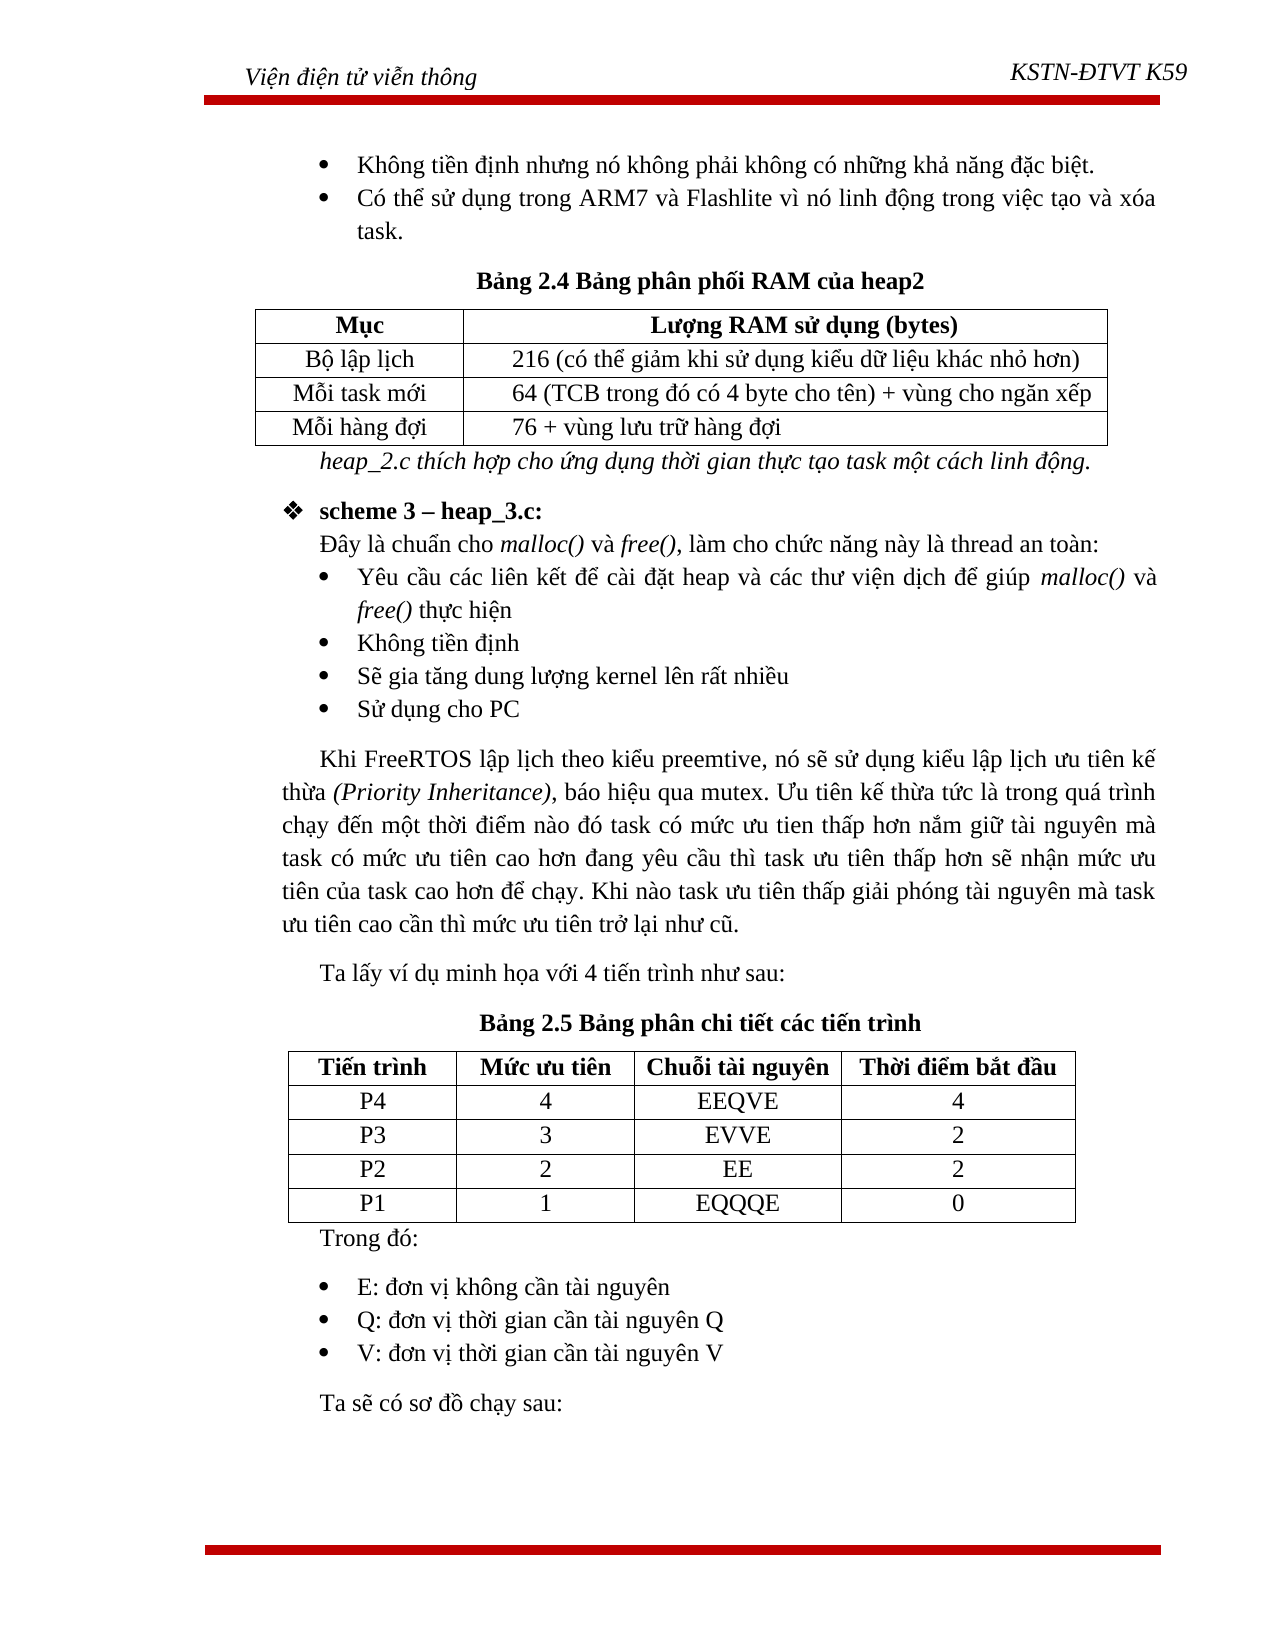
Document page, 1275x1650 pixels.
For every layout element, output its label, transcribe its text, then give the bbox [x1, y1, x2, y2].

list Đây là chuẩn cho malloc() và free(), làm cho chức năng này là thread an toàn: [282, 529, 1157, 558]
table_cell Mỗi task mới [256, 378, 463, 411]
text Khi FreeRTOS lập lịch theo kiểu preemtive, nó sẽ sử dụng kiểu lập lịch ưu tiên kế thừa (Priority Inheritance), báo hiệu qua mutex. Ưu tiên kế thừa tức là trong quá trình chạy đến một thời điểm nào đó task có mức ưu tien thấp hơn nắm giữ tài nguyên mà task có mức ưu tiên cao hơn đang yêu cầu thì task ưu tiên thấp hơn sẽ nhận mức ưu tiên của task cao hơn để chạy. Khi nào task ưu tiên thấp giải phóng tài nguyên mà task ưu tiên cao cần thì mức ưu tiên trở lại như cũ. [282, 744, 1157, 937]
text Trong đó: [282, 1223, 1157, 1251]
text Ta sẽ có sơ đồ chạy sau: [282, 1388, 1157, 1417]
table_header Chuỗi tài nguyên [635, 1052, 841, 1085]
table_cell P2 [289, 1155, 456, 1187]
table_cell 76 + vùng lưu trữ hàng đợi [464, 412, 1107, 445]
table_cell EQQQE [635, 1189, 841, 1222]
table_cell Mỗi hàng đợi [256, 412, 463, 445]
list V: đơn vị thời gian cần tài nguyên V [319, 1338, 1157, 1367]
list E: đơn vị không cần tài nguyên [319, 1272, 1157, 1301]
table_cell 0 [842, 1189, 1075, 1222]
list Không tiền định nhưng nó không phải không có những khả năng đặc biệt. [319, 150, 1157, 179]
table_cell 4 [457, 1086, 634, 1119]
list scheme 3 – heap_3.c: [282, 496, 1157, 524]
table_cell P4 [289, 1086, 456, 1119]
table_cell EEQVE [635, 1086, 841, 1119]
table_cell 216 (có thể giảm khi sử dụng kiểu dữ liệu khác nhỏ hơn) [464, 344, 1107, 377]
table_cell EVVE [635, 1120, 841, 1153]
table_header Lượng RAM sử dụng (bytes) [464, 310, 1107, 343]
text Ta lấy ví dụ minh họa với 4 tiến trình như sau: [282, 958, 1157, 987]
table_cell EE [635, 1155, 841, 1187]
table_cell 2 [842, 1120, 1075, 1153]
list Sử dụng cho PC [319, 694, 1157, 723]
table_header Tiến trình [289, 1052, 456, 1085]
table_cell 1 [457, 1189, 634, 1222]
list Sẽ gia tăng dung lượng kernel lên rất nhiều [319, 661, 1157, 690]
table_header Mục [256, 310, 463, 343]
list Có thể sử dụng trong ARM7 và Flashlite vì nó linh động trong việc tạo và xóa task. [319, 183, 1157, 245]
list Q: đơn vị thời gian cần tài nguyên Q [319, 1305, 1157, 1334]
table_cell P3 [289, 1120, 456, 1153]
table_cell Bộ lập lịch [256, 344, 463, 377]
table_header Thời điểm bắt đầu [842, 1052, 1075, 1085]
table_header Mức ưu tiên [457, 1052, 634, 1085]
table_cell 3 [457, 1120, 634, 1153]
table_cell P1 [289, 1189, 456, 1222]
list Không tiền định [319, 628, 1157, 657]
table_cell 4 [842, 1086, 1075, 1119]
text heap_2.c thích hợp cho ứng dụng thời gian thực tạo task một cách linh động. [282, 446, 1157, 475]
table_cell 2 [457, 1155, 634, 1187]
table_cell 2 [842, 1155, 1075, 1187]
table_cell 64 (TCB trong đó có 4 byte cho tên) + vùng cho ngăn xếp [464, 378, 1107, 411]
list Yêu cầu các liên kết để cài đặt heap và các thư viện dịch để giúp malloc() và free() thực hiện [319, 562, 1157, 624]
